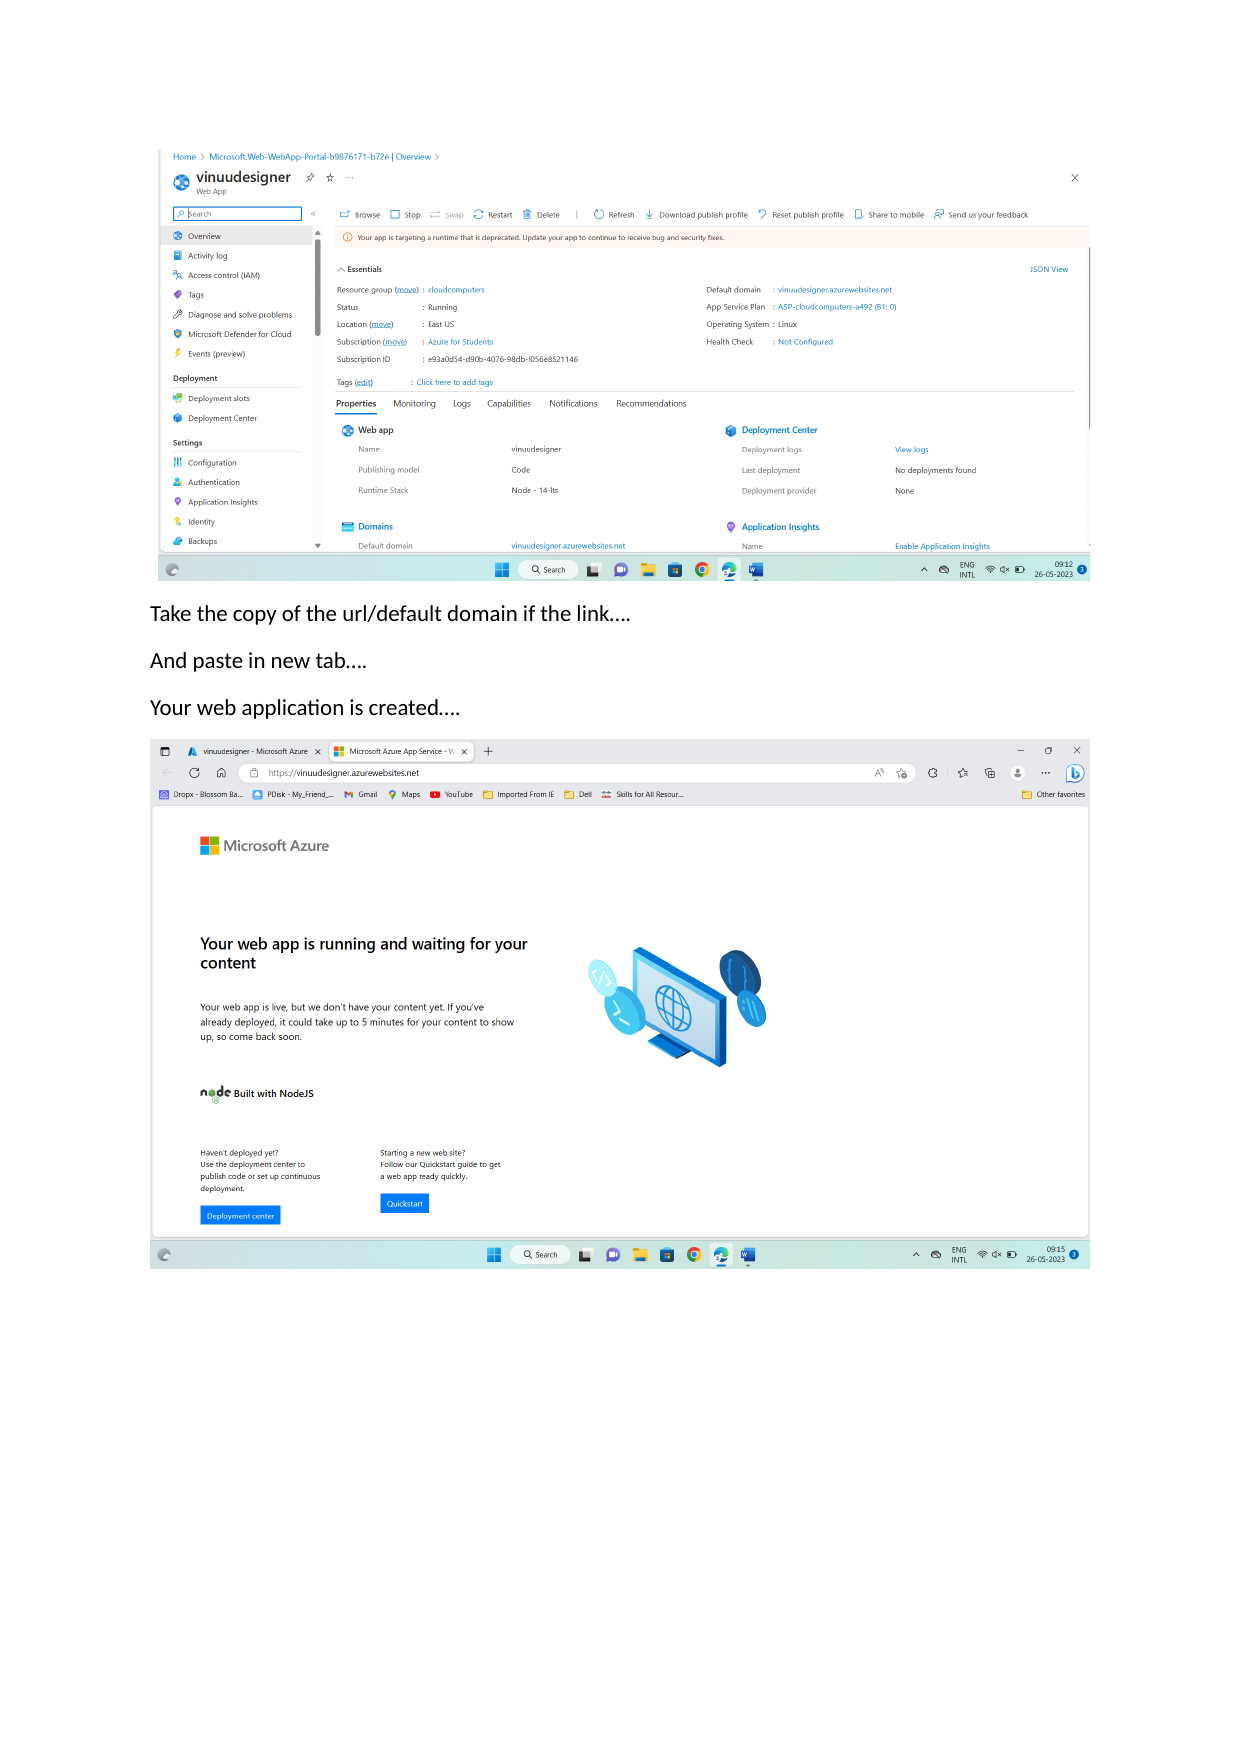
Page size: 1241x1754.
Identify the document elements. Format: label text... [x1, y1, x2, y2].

picture [158, 150, 1091, 581]
text And paste in new tab…. [150, 646, 1090, 674]
text Your web application is created…. [150, 693, 1090, 721]
picture [150, 739, 1091, 1269]
text Take the copy of the url/default domain if the link…. [150, 599, 1090, 627]
